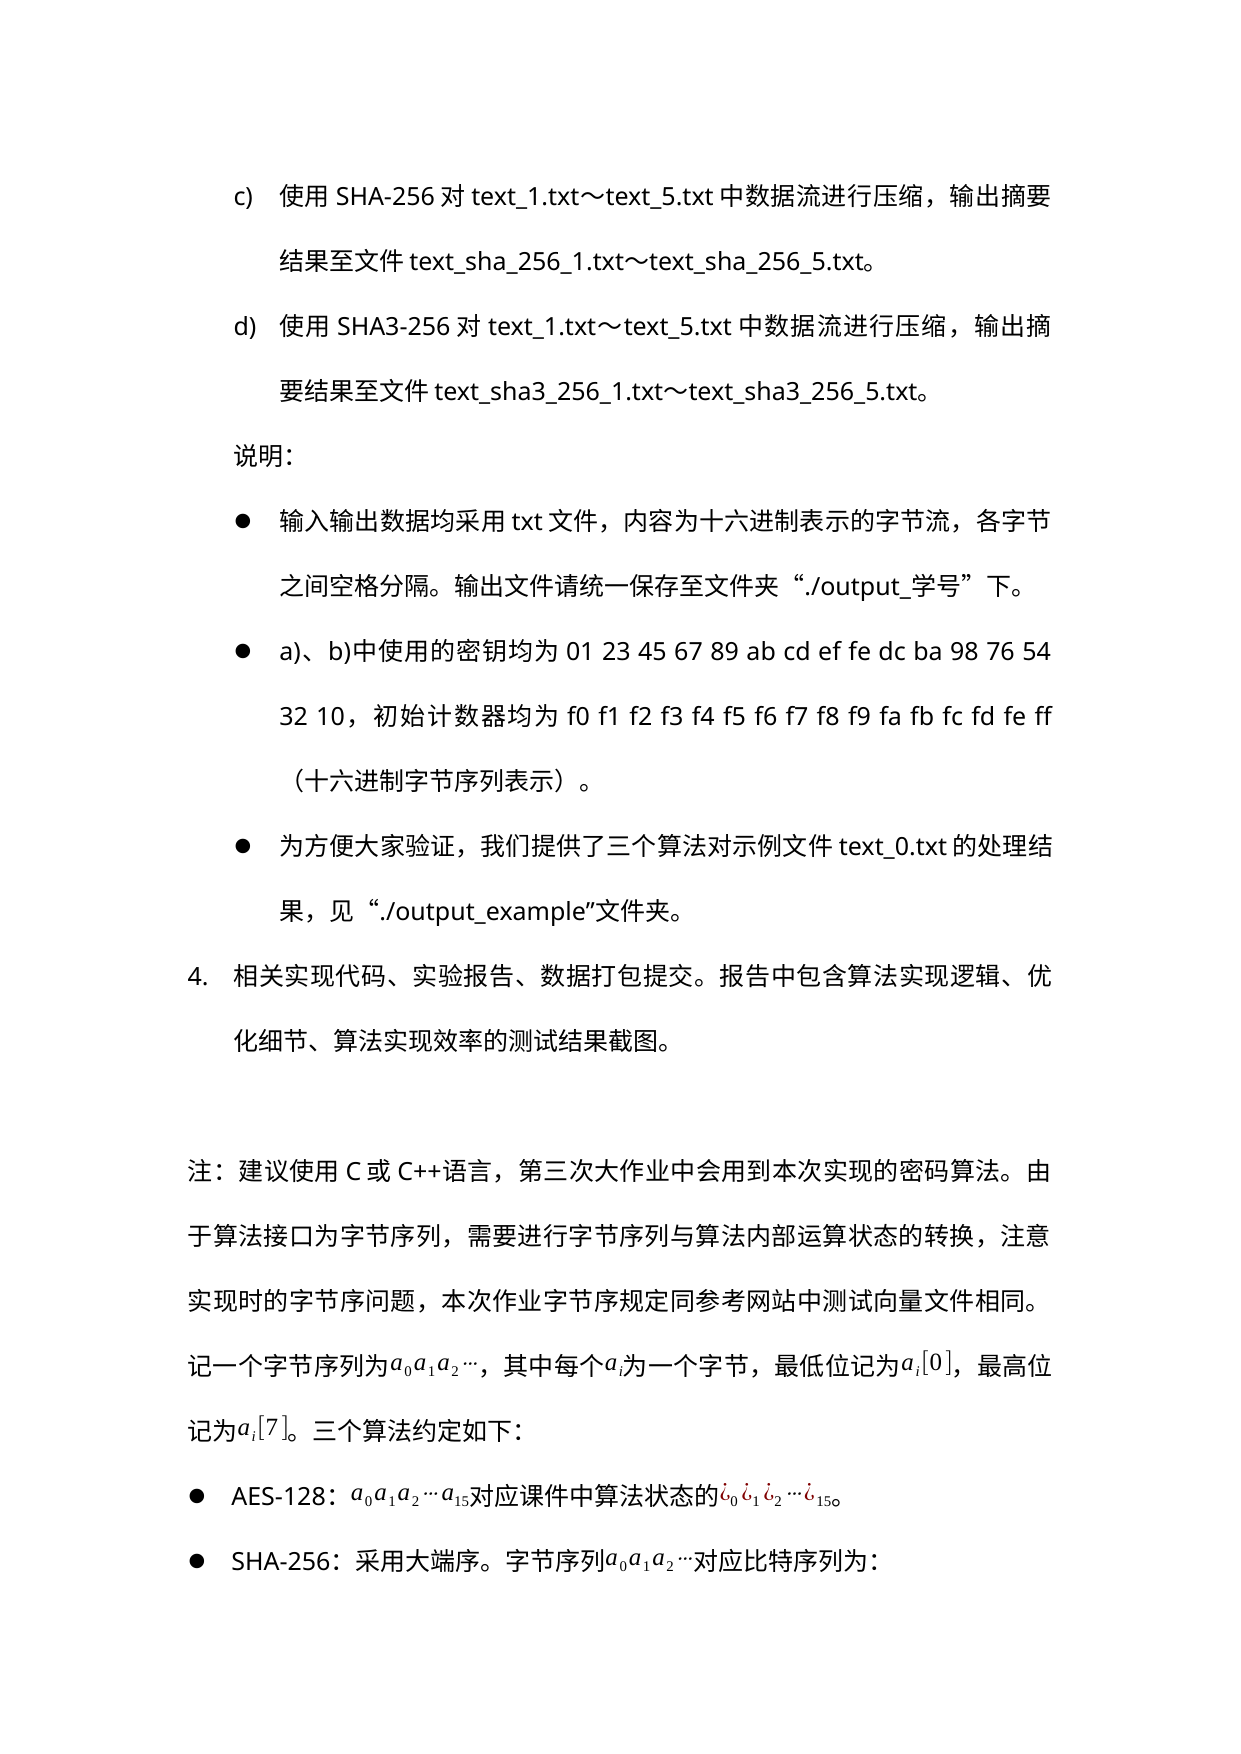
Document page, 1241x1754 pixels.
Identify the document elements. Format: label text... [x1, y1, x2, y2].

list 使用SHA3-256对text_1.txt～text_5.txt中数据流进行压缩，输出摘要结果至文件text_sha3_256_1.txt～text_sha3_256_5.txt。 [233, 292, 1053, 422]
list 为方便大家验证，我们提供了三个算法对示例文件text_0.txt的处理结果，见“./output_example”文件夹。 [233, 812, 1053, 942]
list a)、b)中使用的密钥均为01 23 45 67 89 ab cd ef fe dc ba 98 76 54 32 10，初始计数器均为f0 f1 f2 f3 f4 f5 f6 f7 f8 f9 fa fb fc fd fe ff（十六进制字节序列表示）。 [233, 617, 1053, 812]
text 说明： [233, 422, 1053, 487]
list AES-128：对应课件中算法状态的。 [187, 1462, 1053, 1527]
text 注：建议使用C或C++语言，第三次大作业中会用到本次实现的密码算法。由于算法接口为字节序列，需要进行字节序列与算法内部运算状态的转换，注意实现时的字节序问题，本次作业字节序规定同参考网站中测试向量文件相同。记一个字节序列为，其中每个为一个字节，最低位记为，最高位记为。三个算法约定如下： [187, 1137, 1053, 1462]
list 输入输出数据均采用txt文件，内容为十六进制表示的字节流，各字节之间空格分隔。输出文件请统一保存至文件夹“./output_学号”下。 [233, 487, 1053, 617]
list 使用SHA-256对text_1.txt～text_5.txt中数据流进行压缩，输出摘要结果至文件text_sha_256_1.txt～text_sha_256_5.txt。 [233, 162, 1053, 292]
list 相关实现代码、实验报告、数据打包提交。报告中包含算法实现逻辑、优化细节、算法实现效率的测试结果截图。 [187, 942, 1053, 1072]
list SHA-256：采用大端序。字节序列对应比特序列为： [187, 1527, 1053, 1592]
